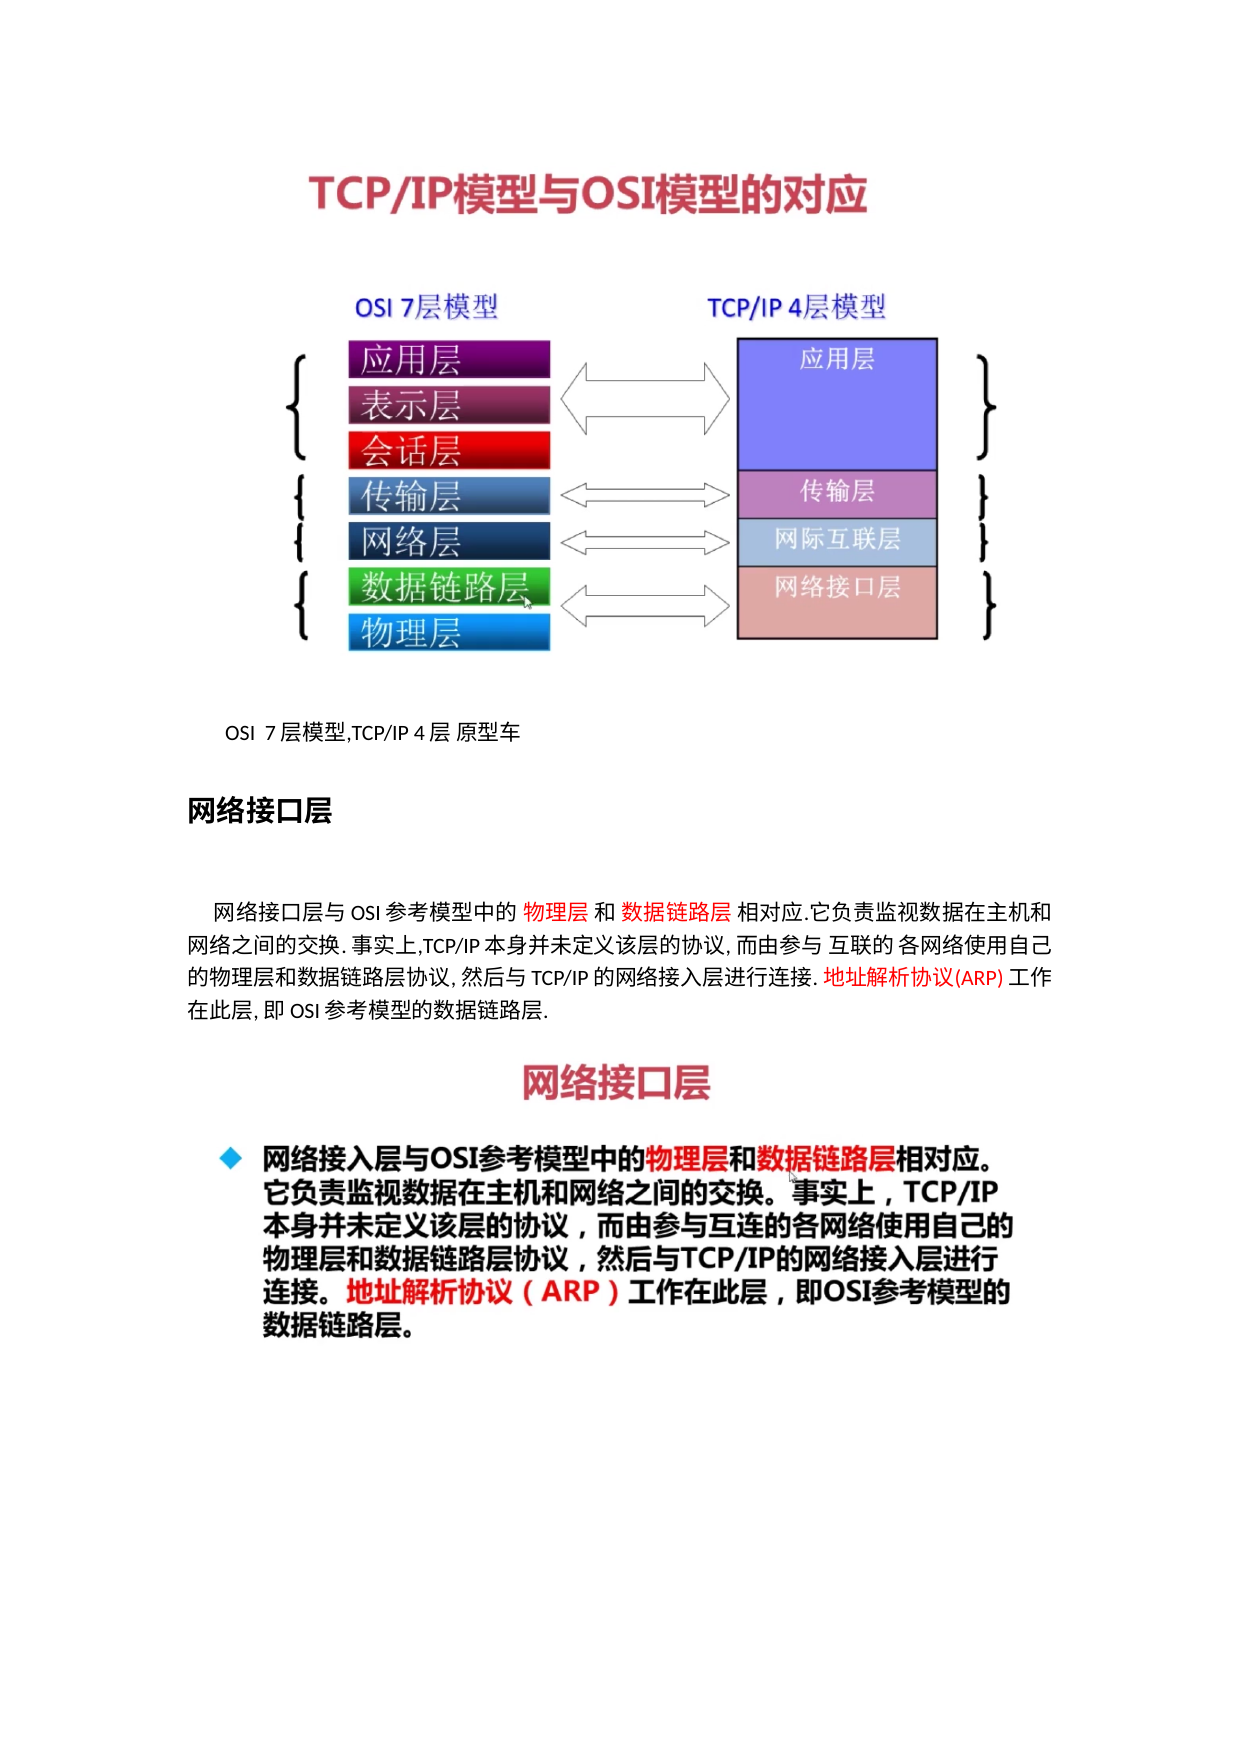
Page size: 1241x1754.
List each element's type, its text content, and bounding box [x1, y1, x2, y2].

picture [187, 1025, 1053, 1450]
subtitle 网络接口层 [187, 776, 1053, 841]
picture [225, 162, 1091, 686]
list OSI 7层模型,TCP/IP 4层 原型车 [225, 714, 1053, 747]
text 网络接口层与OSI参考模型中的 物理层 和 数据链路层 相对应.它负责监视数据在主机和网络之间的交换. 事实上,TCP/IP本身并未定义该层的协议, 而由参与 互联的 各网络使用自己的物理层和数据链路层协议, 然后与TCP/IP的网络接入层进行连接. 地址解析协议(ARP) 工作在此层, 即OSI参考模型的数据链路层. [187, 895, 1053, 1025]
